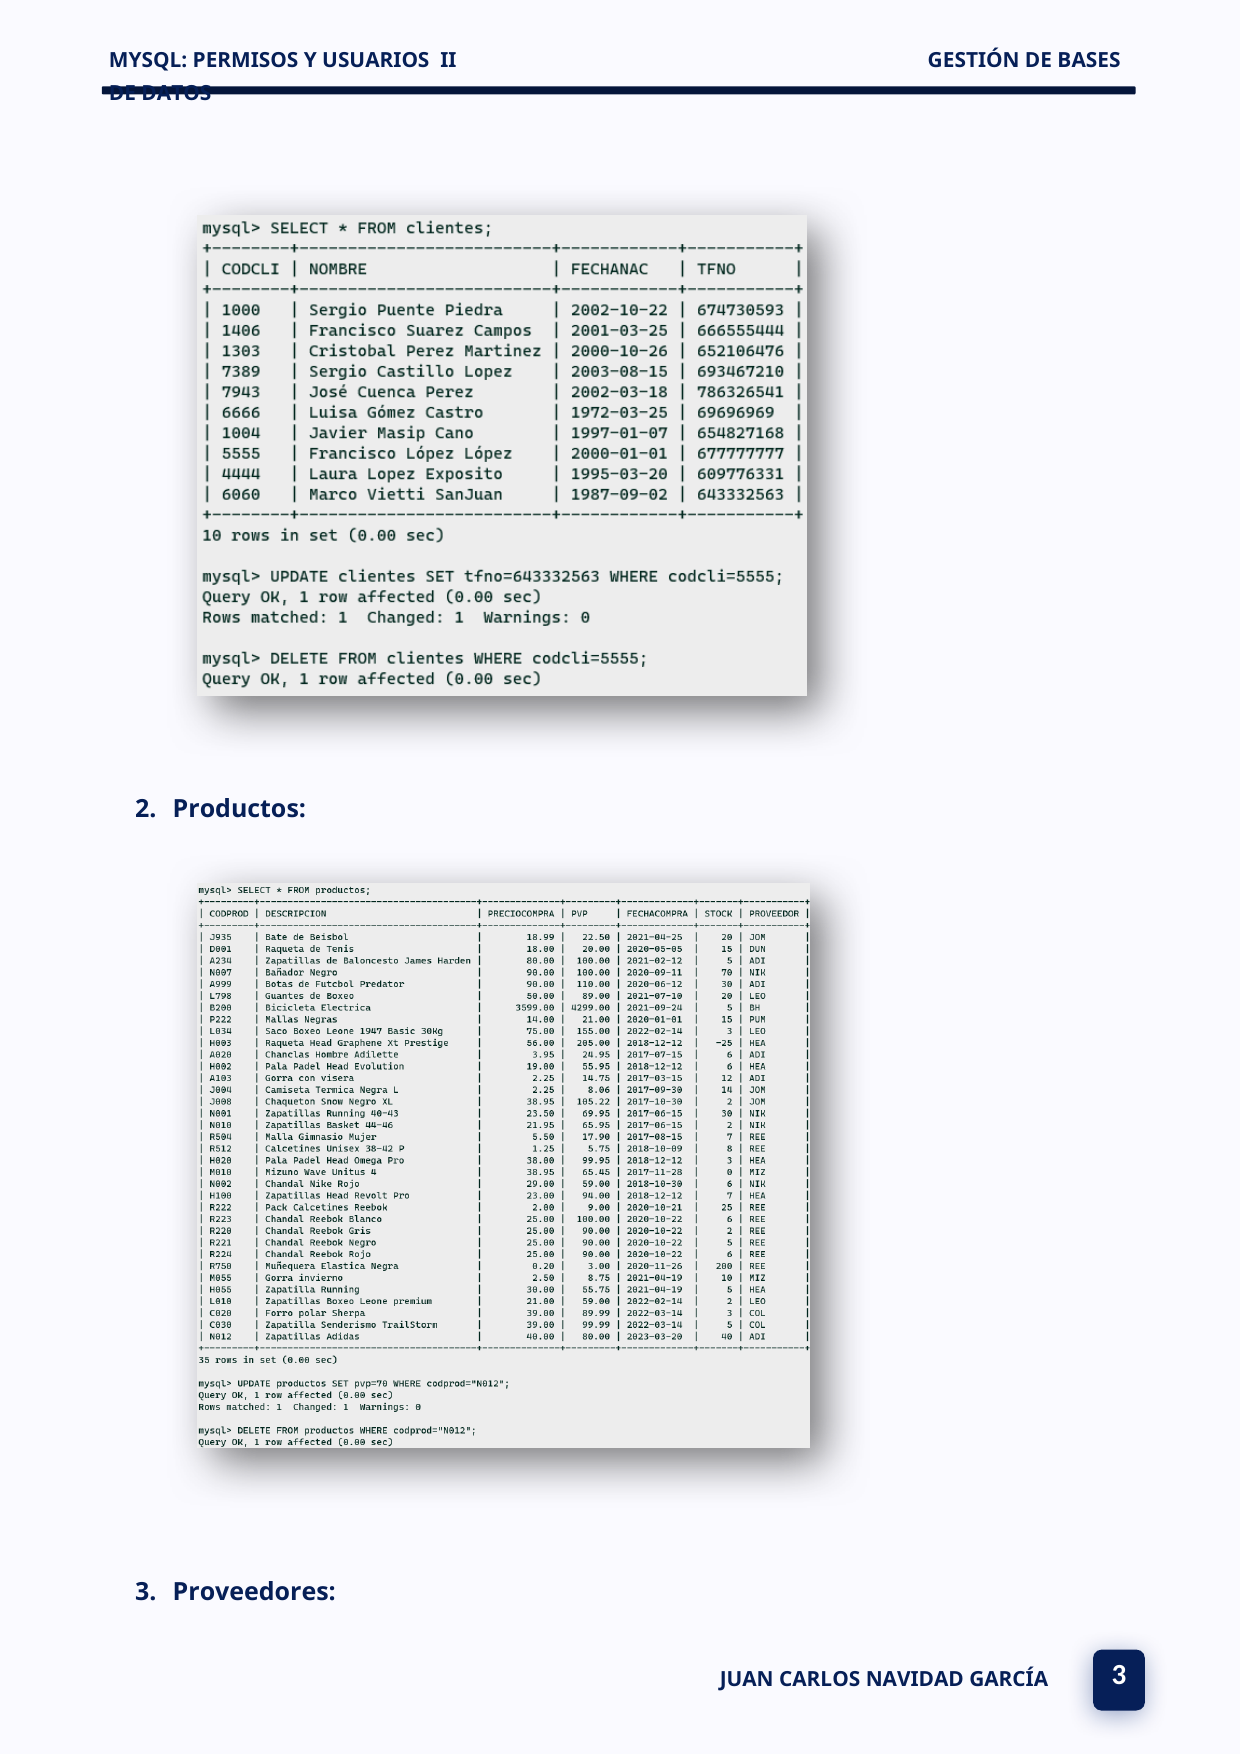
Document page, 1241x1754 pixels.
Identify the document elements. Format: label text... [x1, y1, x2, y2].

list Proveedores: [135, 1574, 1143, 1608]
picture [197, 215, 807, 696]
picture [197, 883, 810, 1448]
list Productos: [135, 791, 1143, 825]
